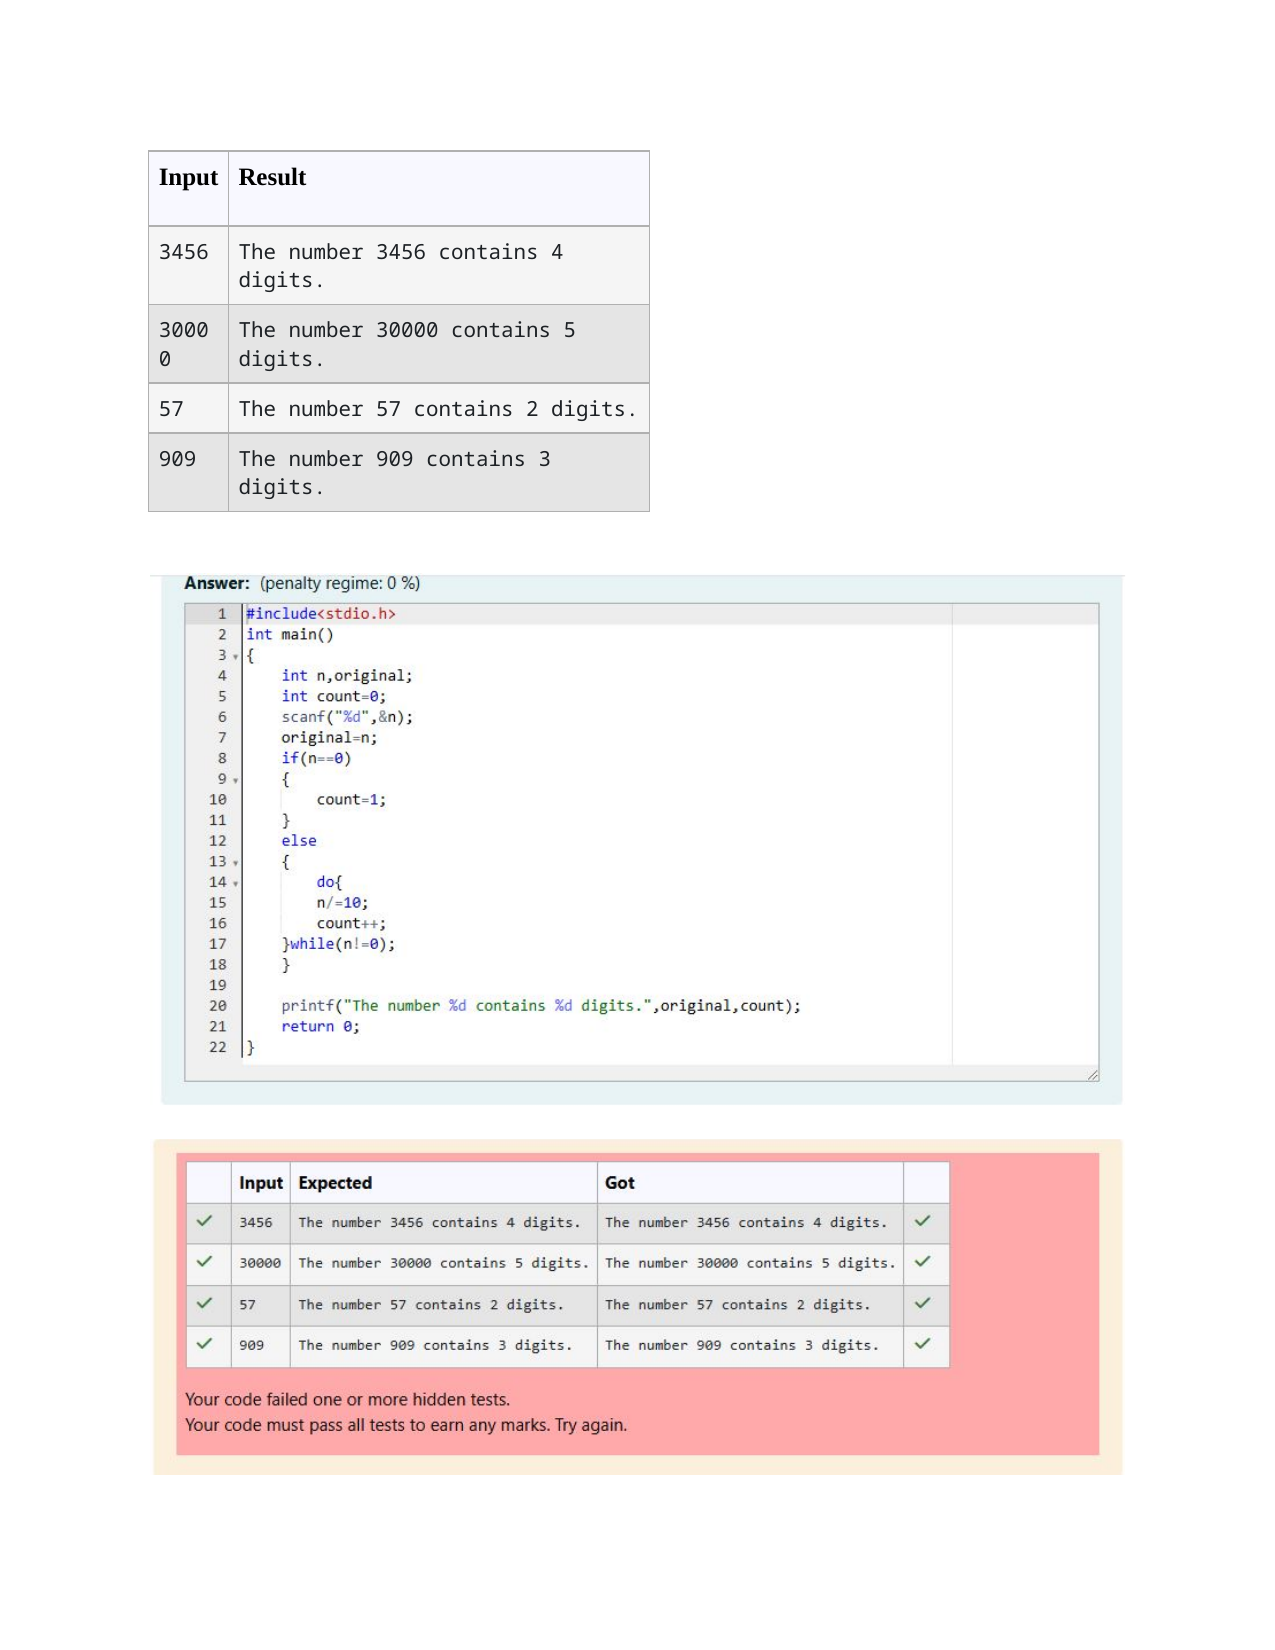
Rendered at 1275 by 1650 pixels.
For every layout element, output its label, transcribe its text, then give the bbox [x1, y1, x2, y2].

table_header Input [149, 152, 228, 225]
table_header Result [229, 152, 649, 225]
table_cell 909 [149, 434, 228, 511]
table_cell The number 57 contains 2 digits. [229, 384, 649, 432]
table_cell 30000 [149, 305, 228, 382]
table_cell 3456 [149, 227, 228, 304]
table_cell The number 30000 contains 5 digits. [229, 305, 649, 382]
table_cell The number 909 contains 3 digits. [229, 434, 649, 511]
picture [150, 1139, 1125, 1475]
picture [150, 573, 1125, 1114]
table_cell The number 3456 contains 4 digits. [229, 227, 649, 304]
table_cell 57 [149, 384, 228, 432]
